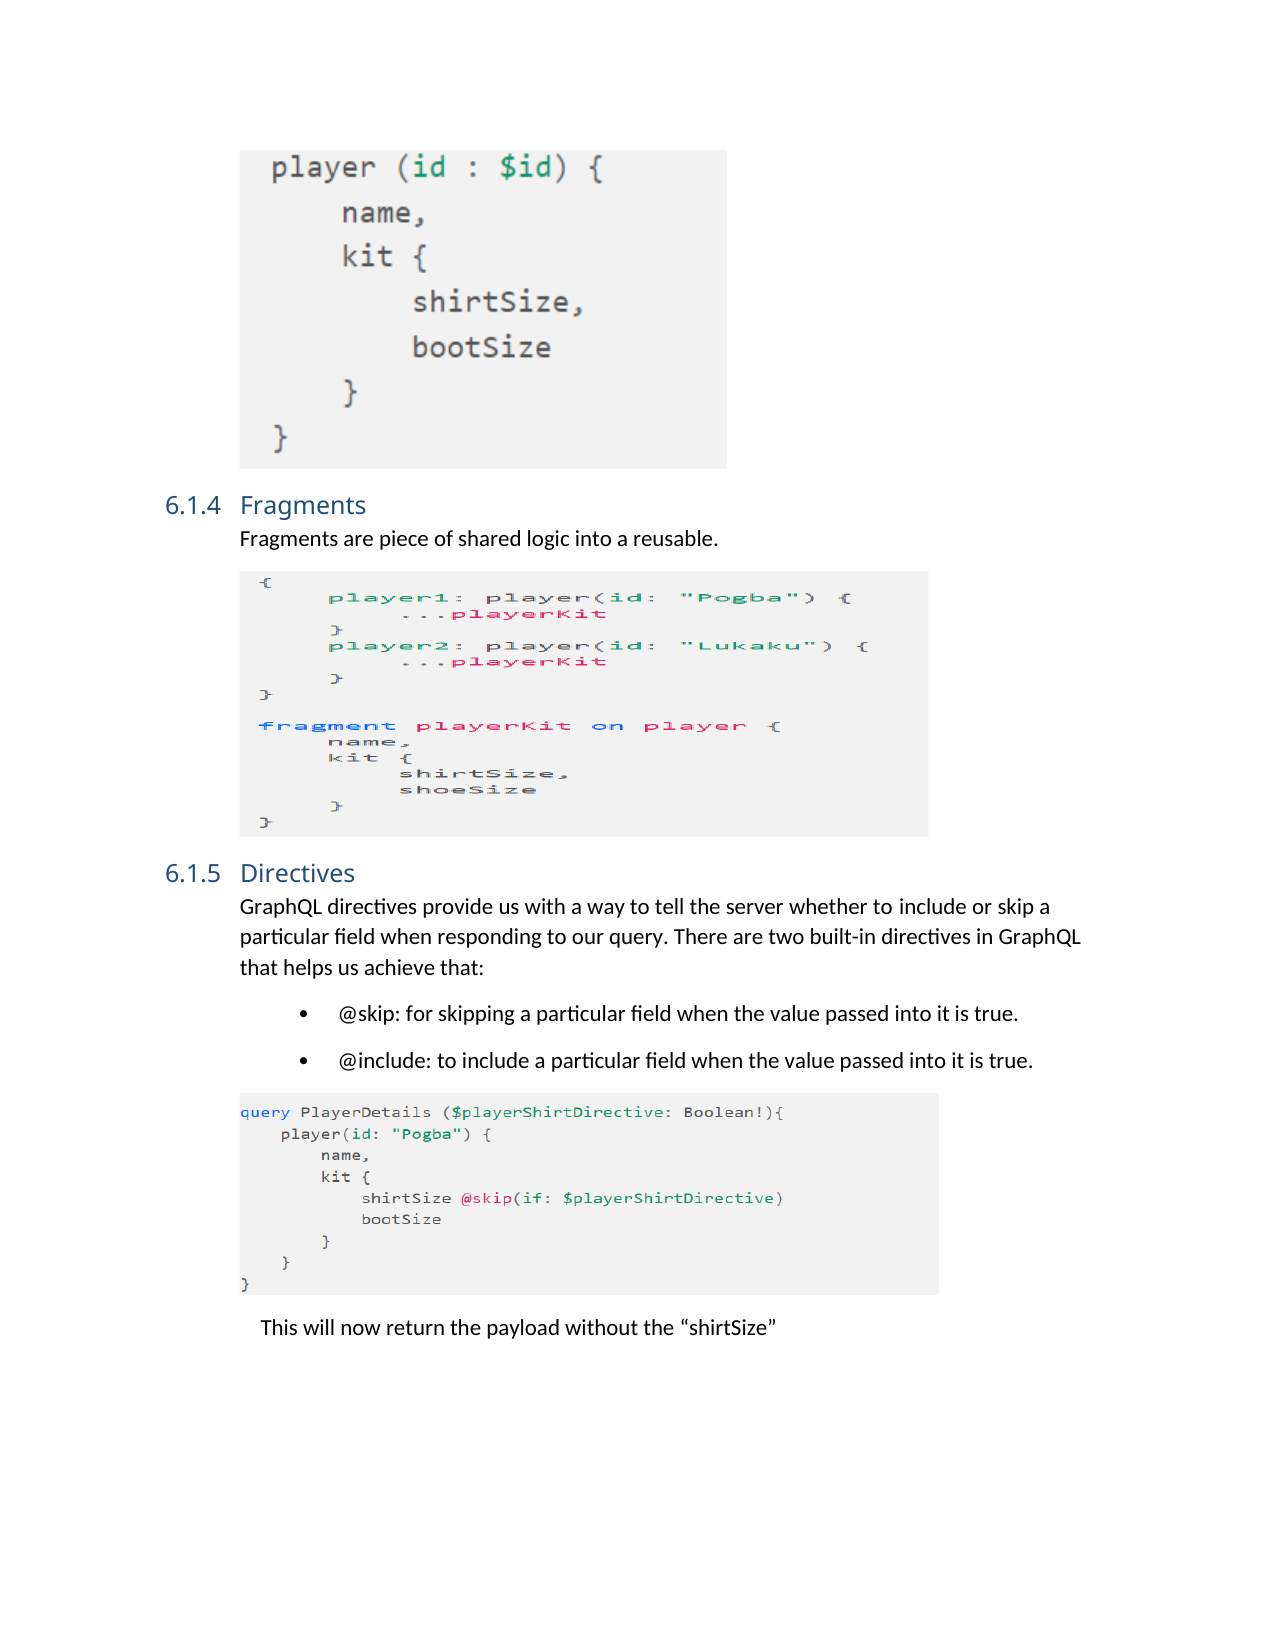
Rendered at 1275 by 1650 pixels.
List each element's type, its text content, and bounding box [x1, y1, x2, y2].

picture [239, 150, 728, 469]
text GraphQL directives provide us with a way to tell the server whether to include or skip a particular field when responding to our query. There are two built-in directives in GraphQL that helps us achieve that: [239, 892, 1125, 981]
text This will now return the payload without the “shirtSize” [239, 1313, 1125, 1341]
list @include: to include a particular field when the value passed into it is true. [300, 1046, 1125, 1074]
text Fragments are piece of shared logic into a reusable. [239, 524, 1125, 552]
subtitle Directives [165, 855, 1125, 889]
subtitle Fragments [165, 488, 1125, 522]
picture [239, 571, 929, 837]
picture [239, 1093, 939, 1295]
list @skip: for skipping a particular field when the value passed into it is true. [300, 999, 1125, 1027]
